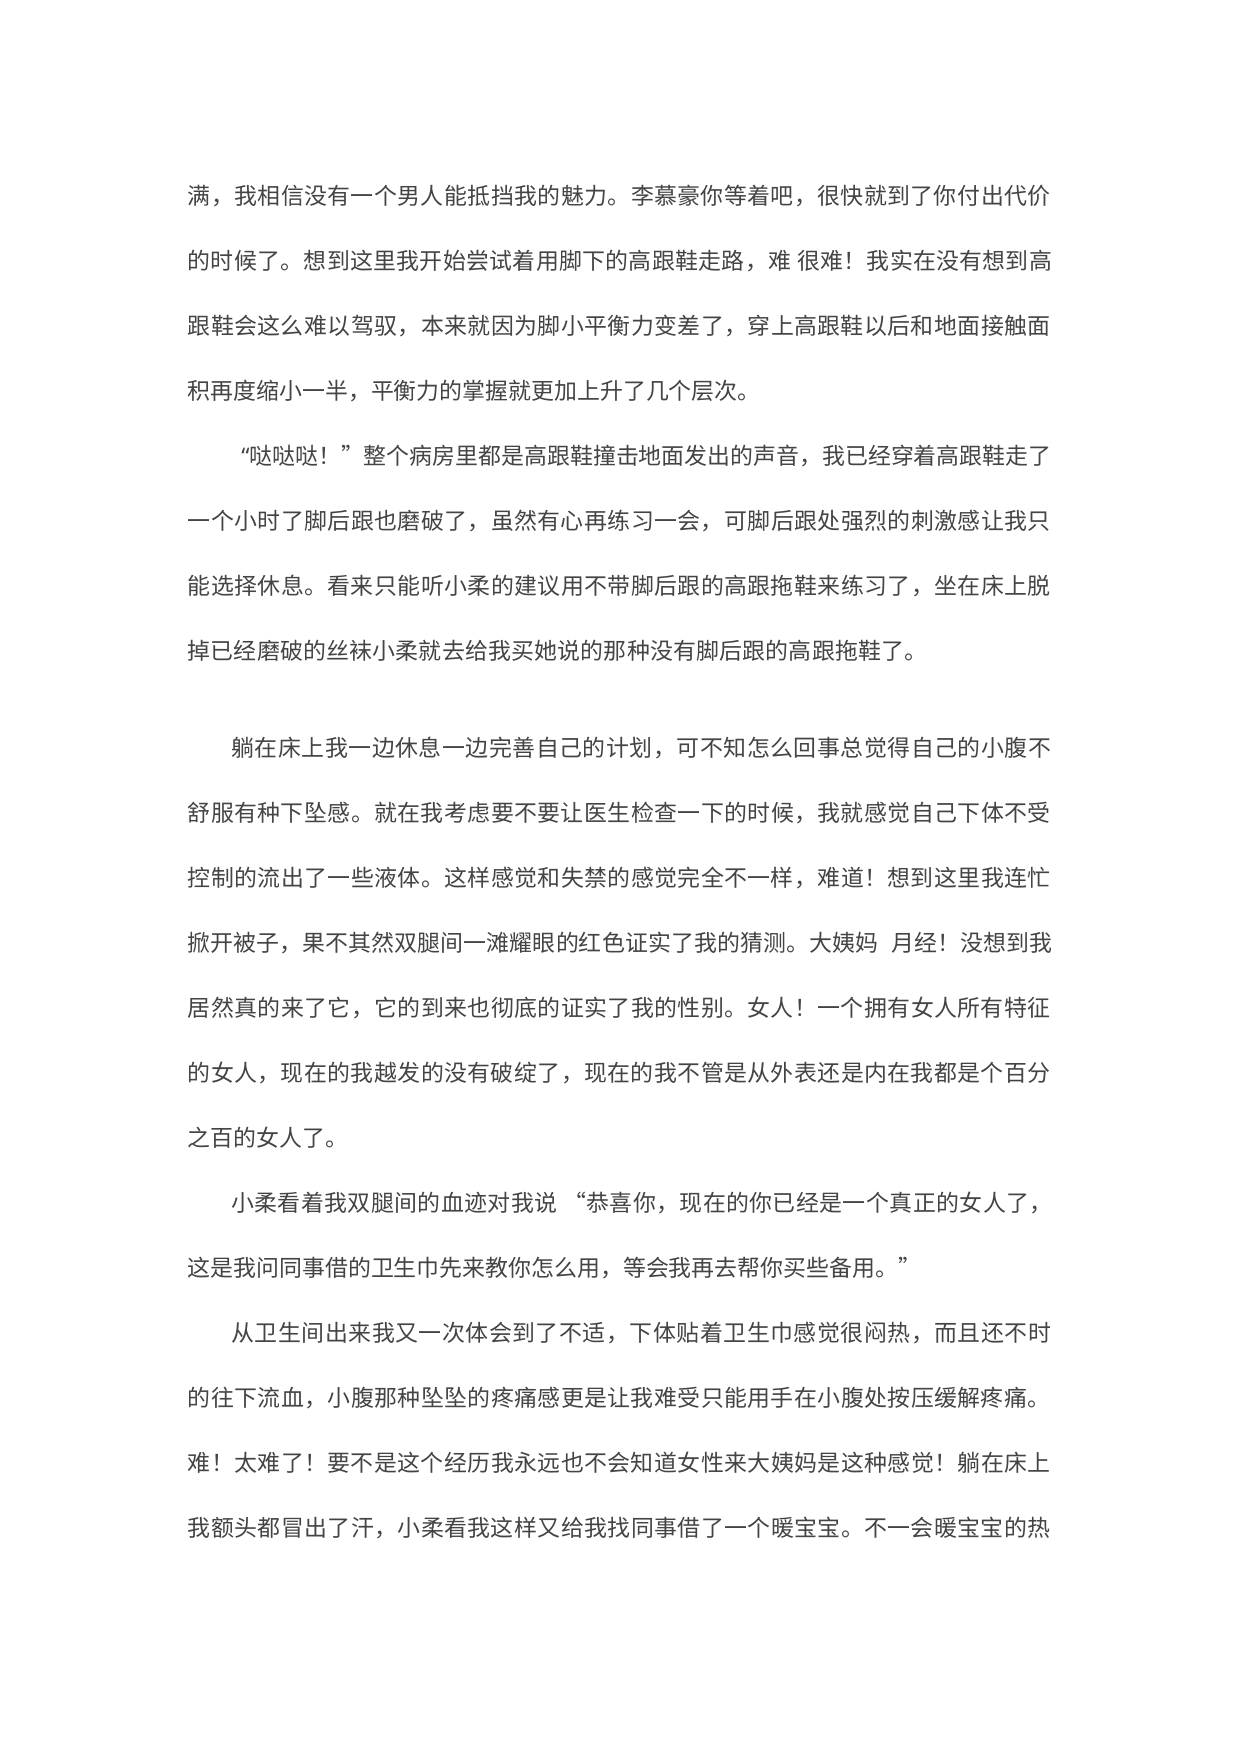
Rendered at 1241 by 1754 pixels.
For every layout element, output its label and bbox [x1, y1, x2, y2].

text [187, 162, 1053, 1559]
